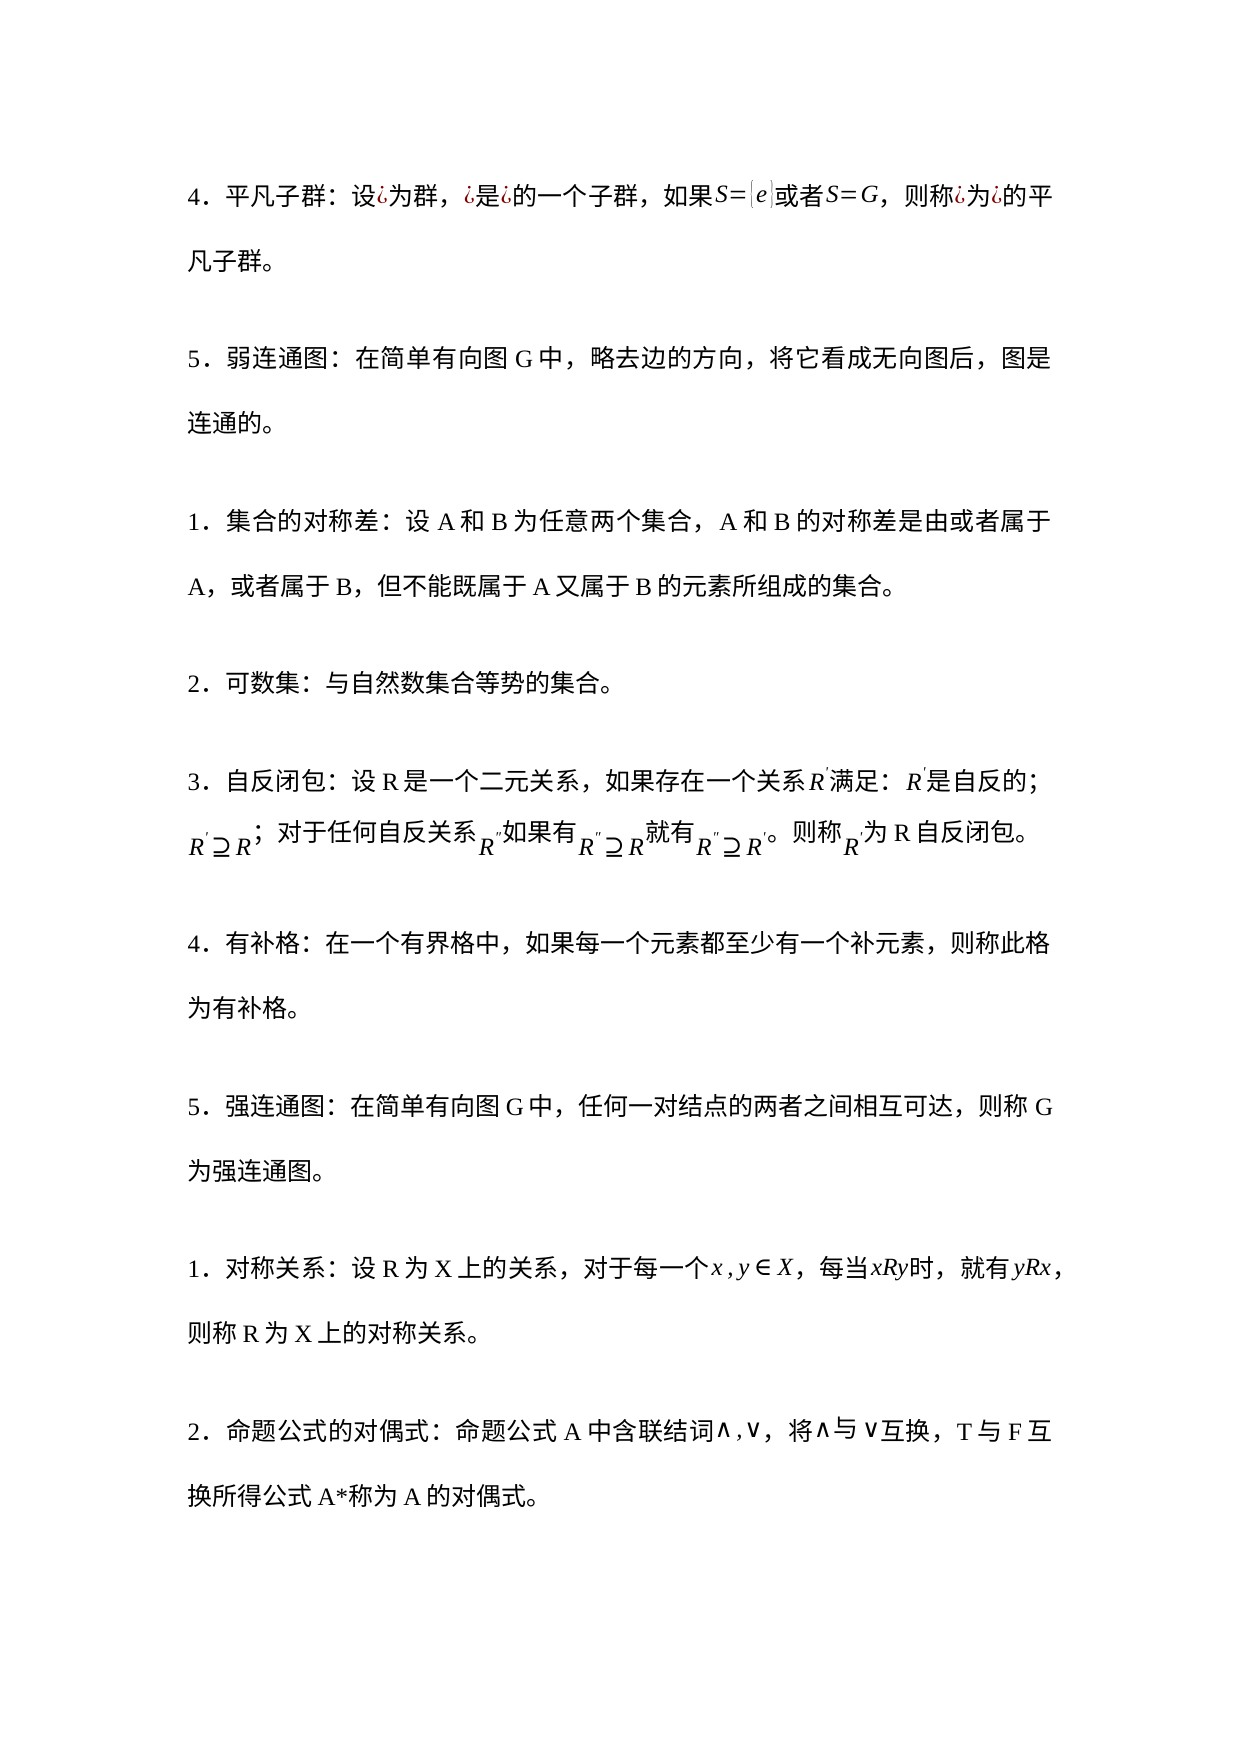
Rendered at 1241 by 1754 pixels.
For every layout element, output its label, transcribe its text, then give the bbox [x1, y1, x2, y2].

text 5．弱连通图：在简单有向图G中，略去边的方向，将它看成无向图后，图是连通的。 [187, 324, 1053, 454]
text 4．平凡子群：设为群，是的一个子群，如果或者，则称为的平凡子群。 [187, 162, 1053, 292]
text 2．可数集：与自然数集合等势的集合。 [187, 649, 1053, 714]
text 1．对称关系：设R为X上的关系，对于每一个，每当时，就有，则称R为X上的对称关系。 [187, 1234, 1053, 1364]
text 1．集合的对称差：设A和B为任意两个集合，A和B的对称差是由或者属于A，或者属于B，但不能既属于A又属于B的元素所组成的集合。 [187, 487, 1053, 617]
text 2．命题公式的对偶式：命题公式A中含联结词，将互换，T与F互换所得公式A*称为A的对偶式。 [187, 1397, 1053, 1527]
text 5．强连通图：在简单有向图G中，任何一对结点的两者之间相互可达，则称G为强连通图。 [187, 1072, 1053, 1202]
text 4．有补格：在一个有界格中，如果每一个元素都至少有一个补元素，则称此格为有补格。 [187, 909, 1053, 1039]
text 3．自反闭包：设R是一个二元关系，如果存在一个关系满足：是自反的；；对于任何自反关系如果有就有。则称为R自反闭包。 [187, 747, 1053, 877]
